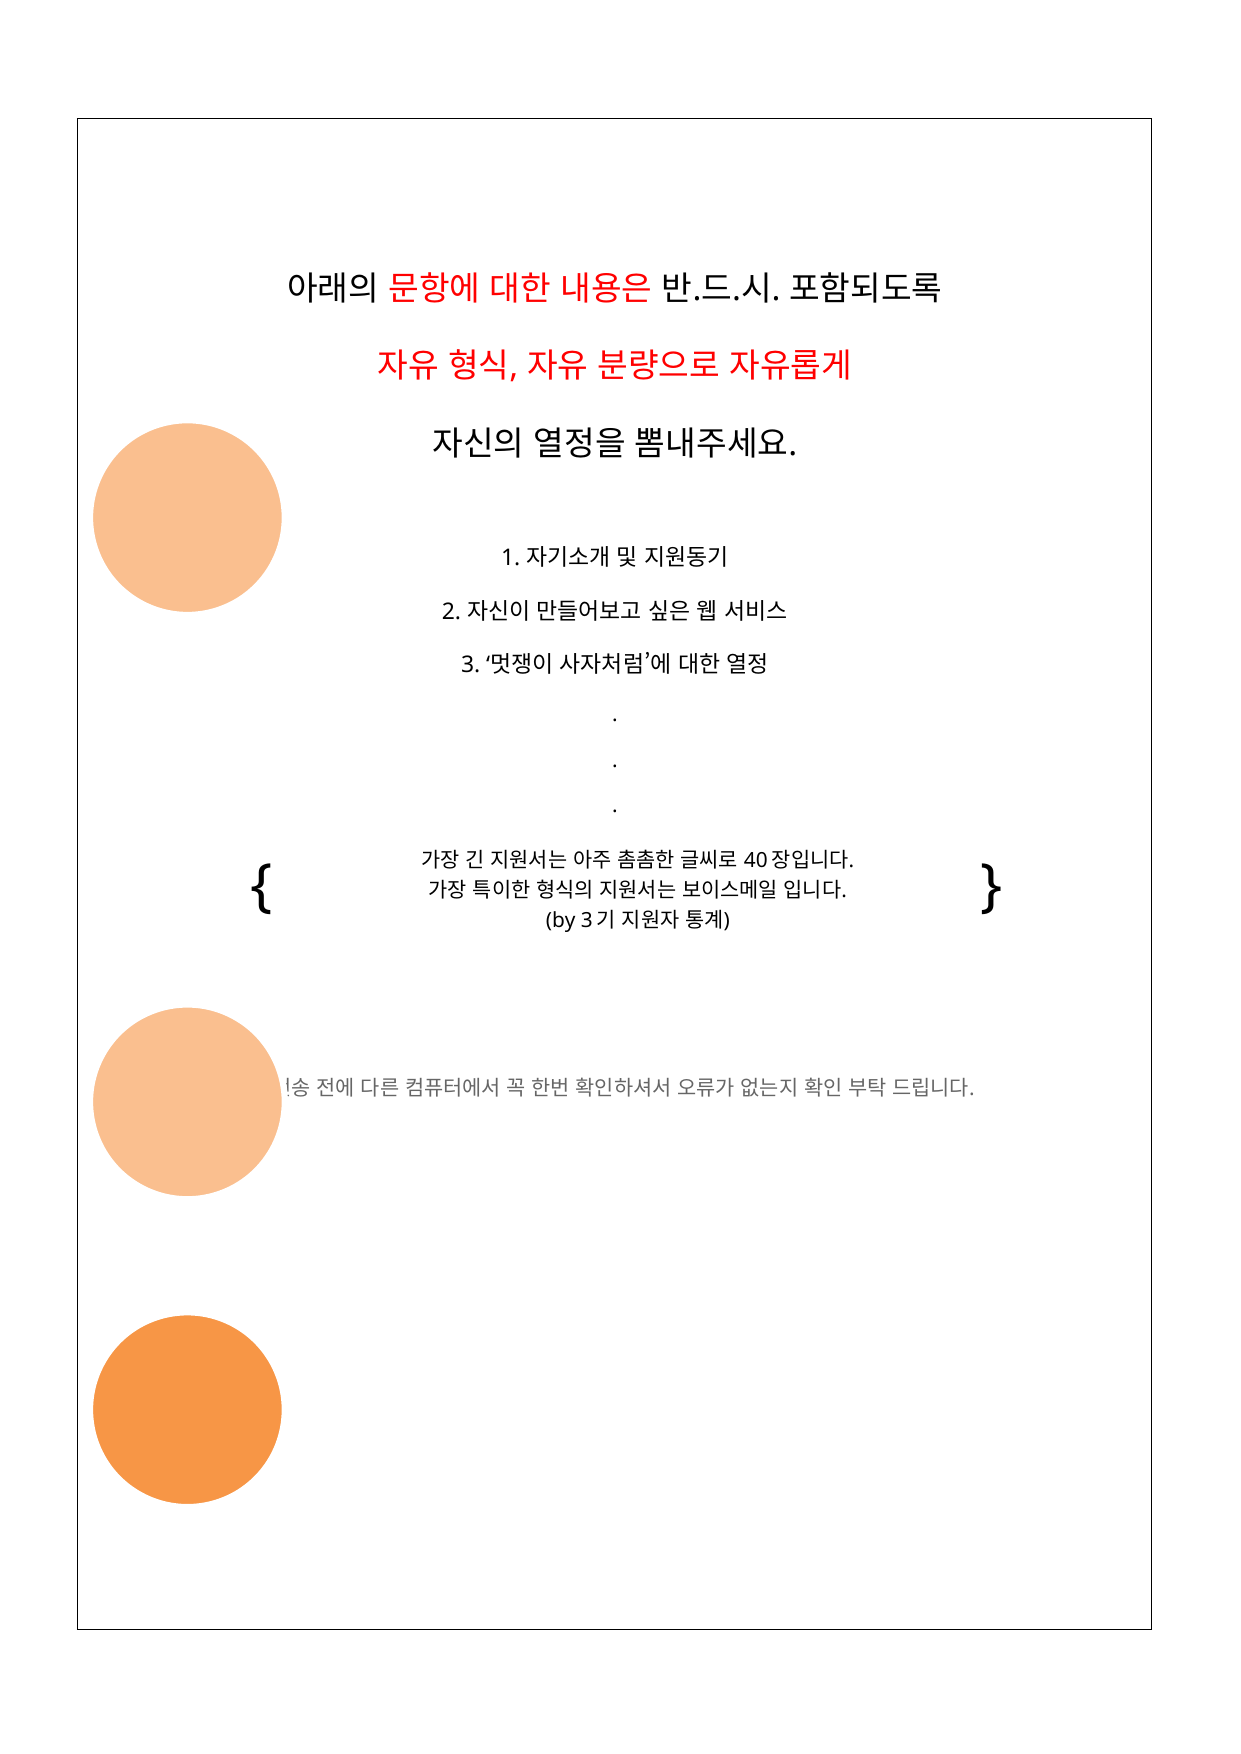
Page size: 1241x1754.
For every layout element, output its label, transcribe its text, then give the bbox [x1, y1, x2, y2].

table_header 아래의 문항에 대한 내용은 반.드.시. 포함되도록 자유 형식, 자유 분량으로 자유롭게 자신의 열정을 뽐내주세요. 1. 자기소개 및 지원동기 2. 자신이 만들어보고 싶은 웹 서비스 3. ‘멋쟁이 사자처럼’에 대한 열정 . . . ※전송 전에 다른 컴퓨터에서 꼭 한번 확인하셔서 오류가 없는지 확인 부탁 드립니다. [78, 119, 1151, 1629]
